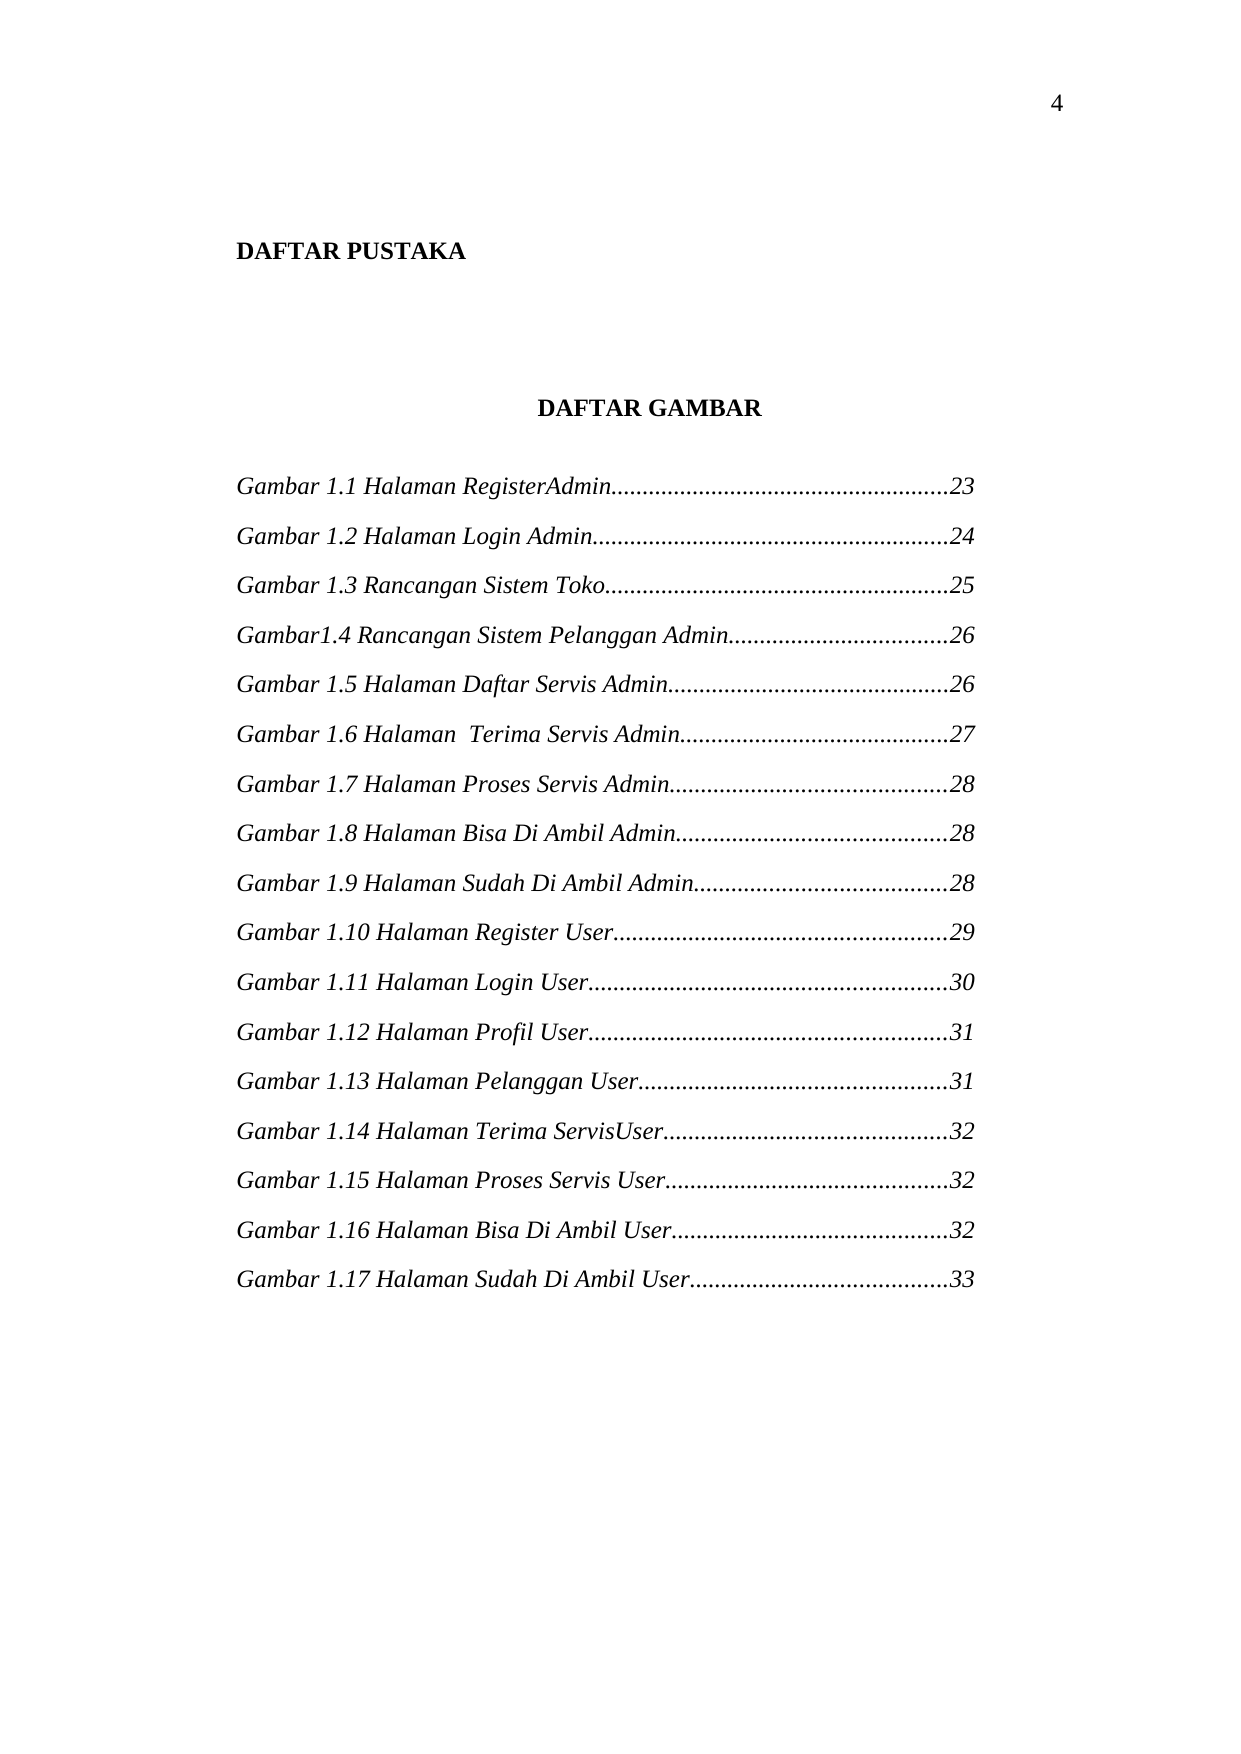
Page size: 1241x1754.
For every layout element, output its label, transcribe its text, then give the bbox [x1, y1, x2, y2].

text Gambar 1.5 Halaman Daftar Servis Admin 26 [236, 669, 1063, 698]
text Gambar1.4 Rancangan Sistem Pelanggan Admin 26 [236, 620, 1063, 649]
text Gambar 1.3 Rancangan Sistem Toko 25 [236, 570, 1063, 599]
text Gambar 1.10 Halaman Register User 29 [236, 917, 1063, 946]
text Gambar 1.15 Halaman Proses Servis User 32 [236, 1165, 1063, 1194]
text Gambar 1.2 Halaman Login Admin 24 [236, 521, 1063, 549]
text DAFTAR GAMBAR [236, 393, 1063, 422]
text Gambar 1.7 Halaman Proses Servis Admin 28 [236, 769, 1063, 797]
text Gambar 1.9 Halaman Sudah Di Ambil Admin 28 [236, 868, 1063, 897]
text Gambar 1.1 Halaman RegisterAdmin 23 [236, 471, 1063, 500]
text Gambar 1.11 Halaman Login User 30 [236, 967, 1063, 996]
text Gambar 1.6 Halaman Terima Servis Admin 27 [236, 719, 1063, 748]
text Gambar 1.16 Halaman Bisa Di Ambil User 32 [236, 1215, 1063, 1244]
text Gambar 1.17 Halaman Sudah Di Ambil User 33 [236, 1264, 1063, 1293]
text Gambar 1.8 Halaman Bisa Di Ambil Admin 28 [236, 818, 1063, 847]
text Gambar 1.12 Halaman Profil User 31 [236, 1017, 1063, 1045]
text Gambar 1.13 Halaman Pelanggan User 31 [236, 1066, 1063, 1095]
text Gambar 1.14 Halaman Terima ServisUser 32 [236, 1116, 1063, 1144]
text DAFTAR PUSTAKA [236, 236, 1063, 265]
